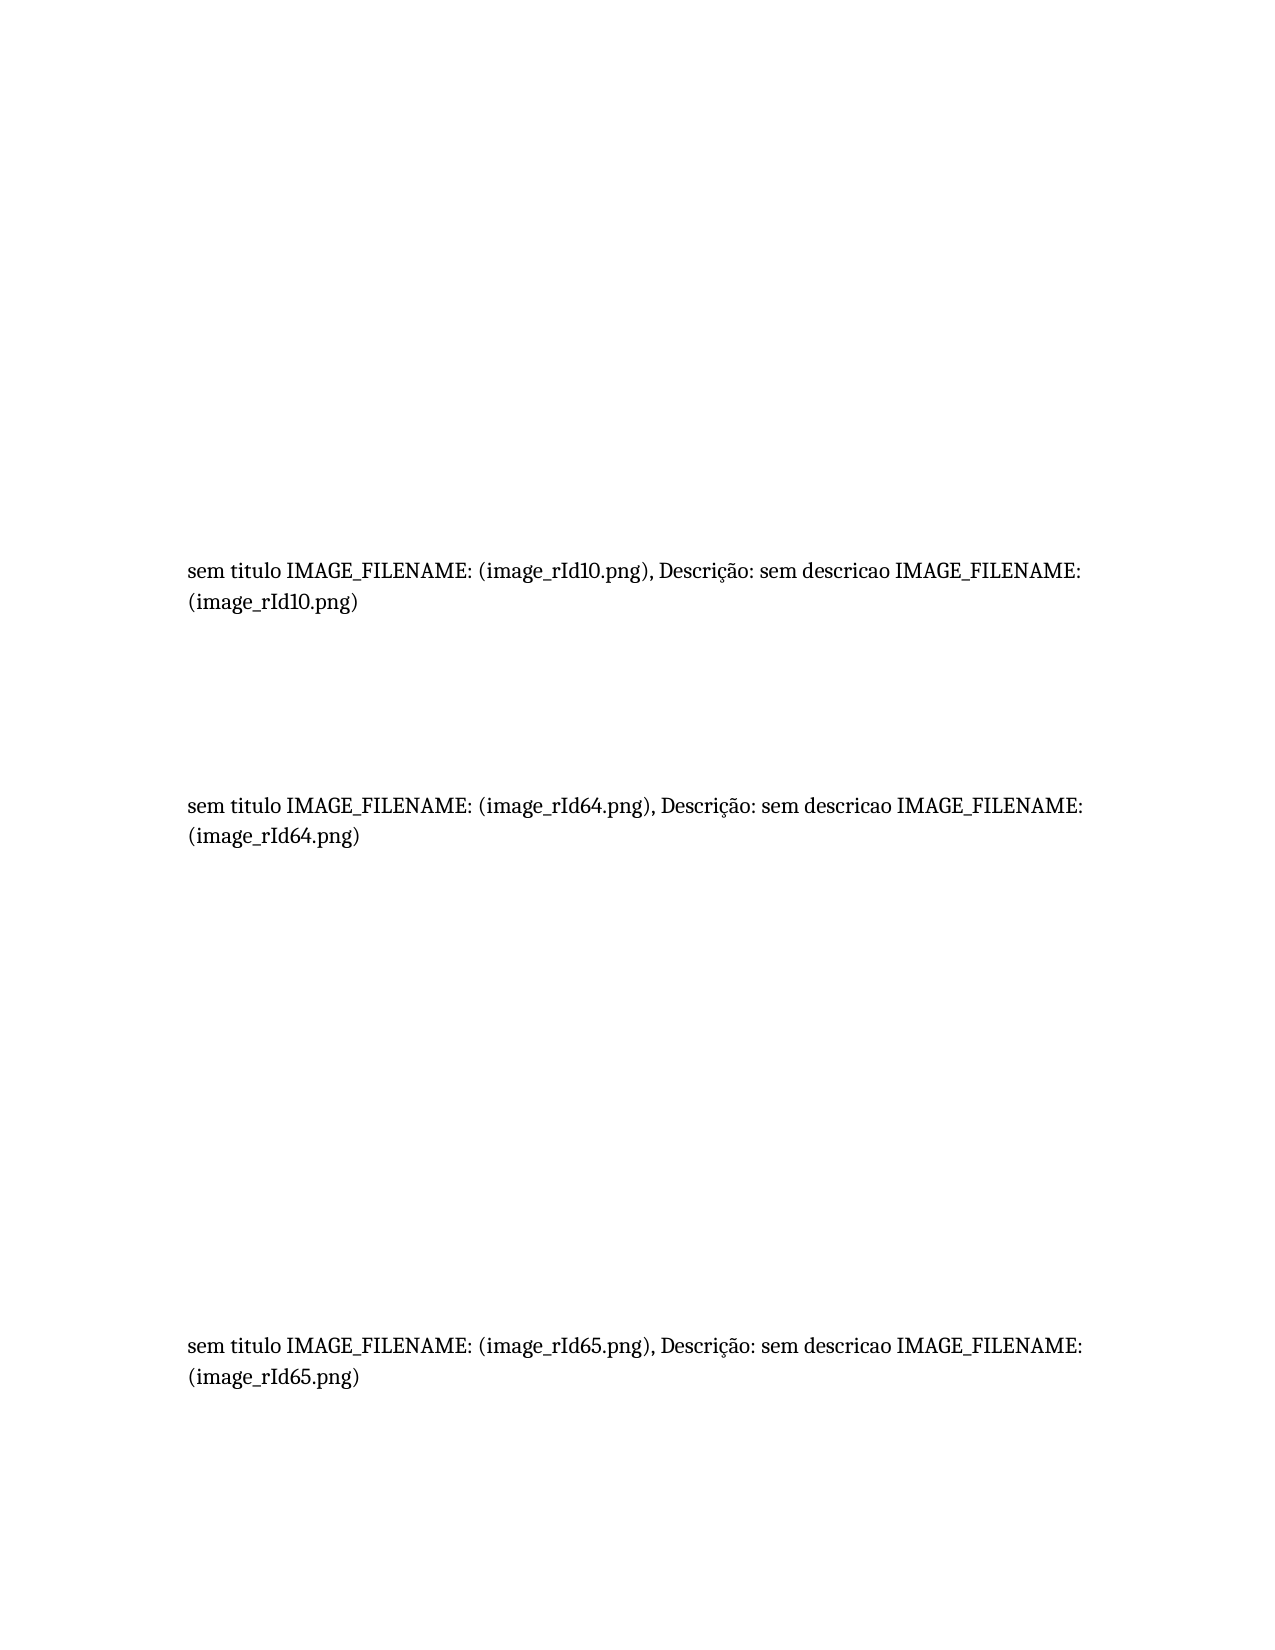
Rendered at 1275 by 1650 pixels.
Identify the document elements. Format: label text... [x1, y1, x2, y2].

text sem titulo IMAGE_FILENAME: (image_rId64.png), Descrição: sem descricao IMAGE_FILENAME: (image_rId64.png) [187, 793, 1087, 849]
text sem titulo IMAGE_FILENAME: (image_rId10.png), Descrição: sem descricao IMAGE_FILENAME: (image_rId10.png) [187, 558, 1087, 615]
text sem titulo IMAGE_FILENAME: (image_rId65.png), Descrição: sem descricao IMAGE_FILENAME: (image_rId65.png) [187, 1333, 1087, 1390]
